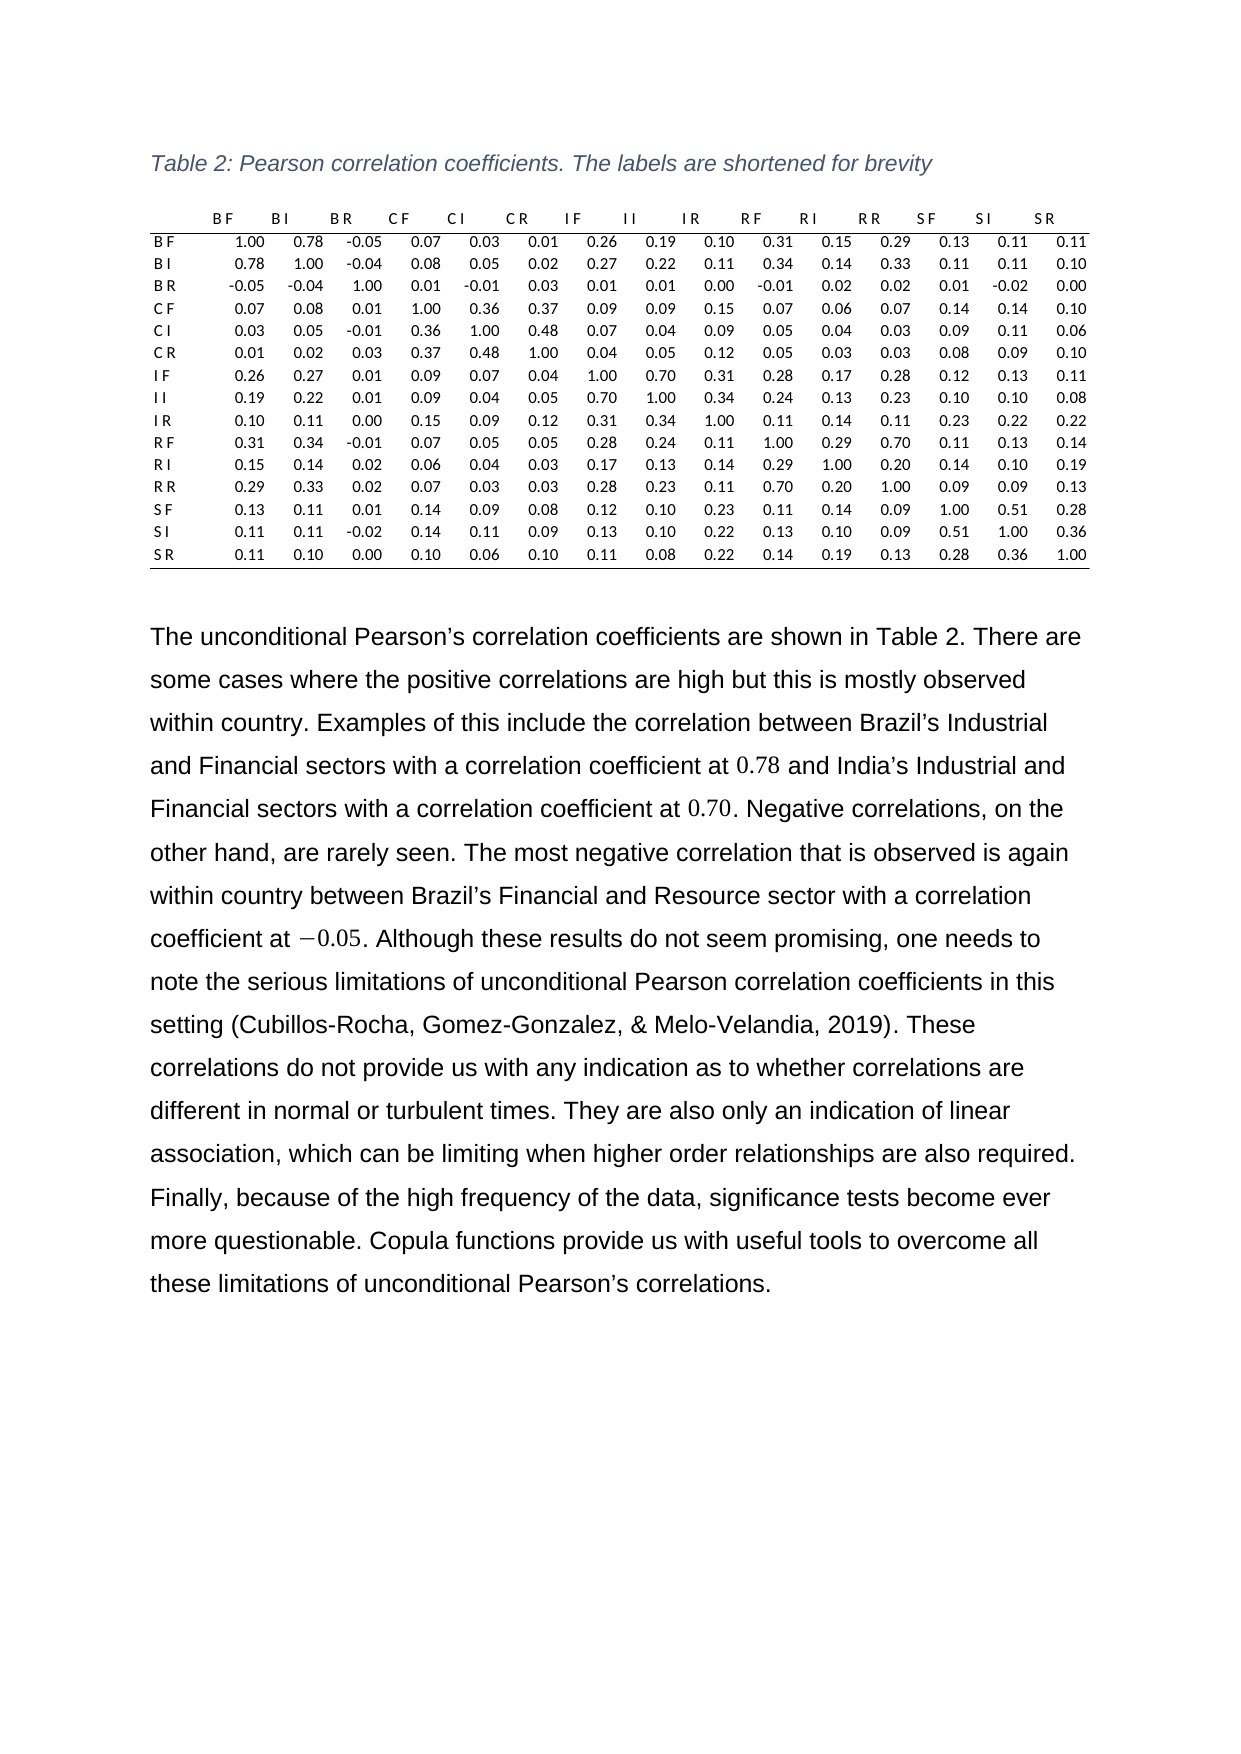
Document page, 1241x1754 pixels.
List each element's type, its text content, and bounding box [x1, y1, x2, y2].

text The unconditional Pearson’s correlation coefficients are shown in Table 2. There are some cases where the positive correlations are high but this is mostly observed within country. Examples of this include the correlation between Brazil’s Industrial and Financial sectors with a correlation coefficient at and India’s Industrial and Financial sectors with a correlation coefficient at . Negative correlations, on the other hand, are rarely seen. The most negative correlation that is observed is again within country between Brazil’s Financial and Resource sector with a correlation coefficient at . Although these results do not seem promising, one needs to note the serious limitations of unconditional Pearson correlation coefficients in this setting . These correlations do not provide us with any indication as to whether correlations are different in normal or turbulent times. They are also only an indication of linear association, which can be limiting when higher order relationships are also required. Finally, because of the high frequency of the data, significance tests become ever more questionable. Copula functions provide us with useful tools to overcome all these limitations of unconditional Pearson’s correlations. [150, 622, 1090, 1297]
text Table 2: Pearson correlation coefficients. The labels are shortened for brevity [150, 150, 1090, 176]
